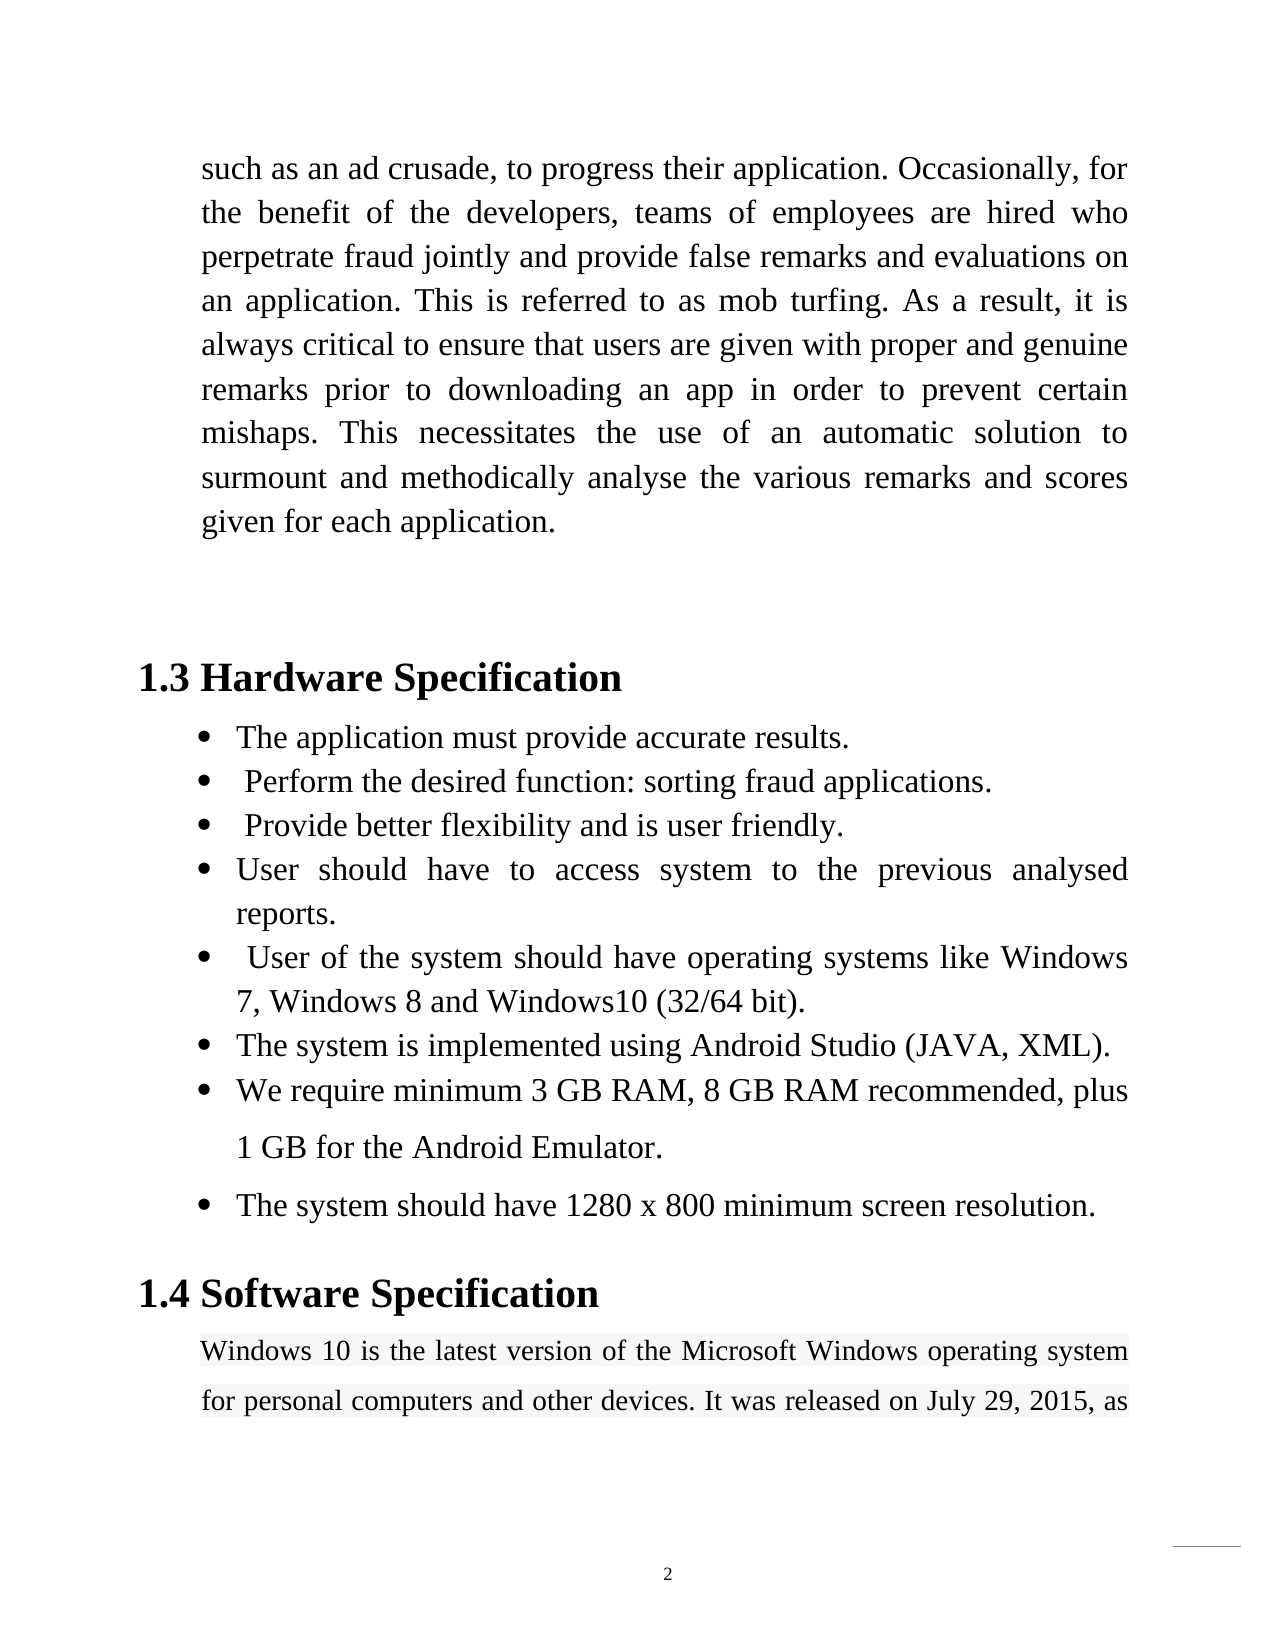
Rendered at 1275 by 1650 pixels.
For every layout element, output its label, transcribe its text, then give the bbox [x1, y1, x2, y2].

subtitle 1.4 Software Specification [138, 1268, 1223, 1316]
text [200, 1366, 1129, 1417]
list User of the system should have operating systems like Windows 7, Windows 8 and Windows10 (32/64 bit). [198, 938, 1129, 1020]
list Perform the desired function: sorting fraud applications. [198, 761, 1129, 800]
list The application must provide accurate results. [198, 717, 1129, 756]
list The system should have 1280 x 800 minimum screen resolution. [198, 1185, 1129, 1224]
list Provide better flexibility and is user friendly. [198, 805, 1129, 844]
list We require minimum 3 GB RAM, 8 GB RAM recommended, plus 1 GB for the Android Emulator. [198, 1070, 1129, 1166]
list User should have to access system to the previous analysed reports. [198, 849, 1129, 932]
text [200, 148, 1129, 539]
subtitle 1.3 Hardware Specification [138, 652, 1223, 700]
list The system is implemented using Android Studio (JAVA, XML). [198, 1026, 1129, 1064]
